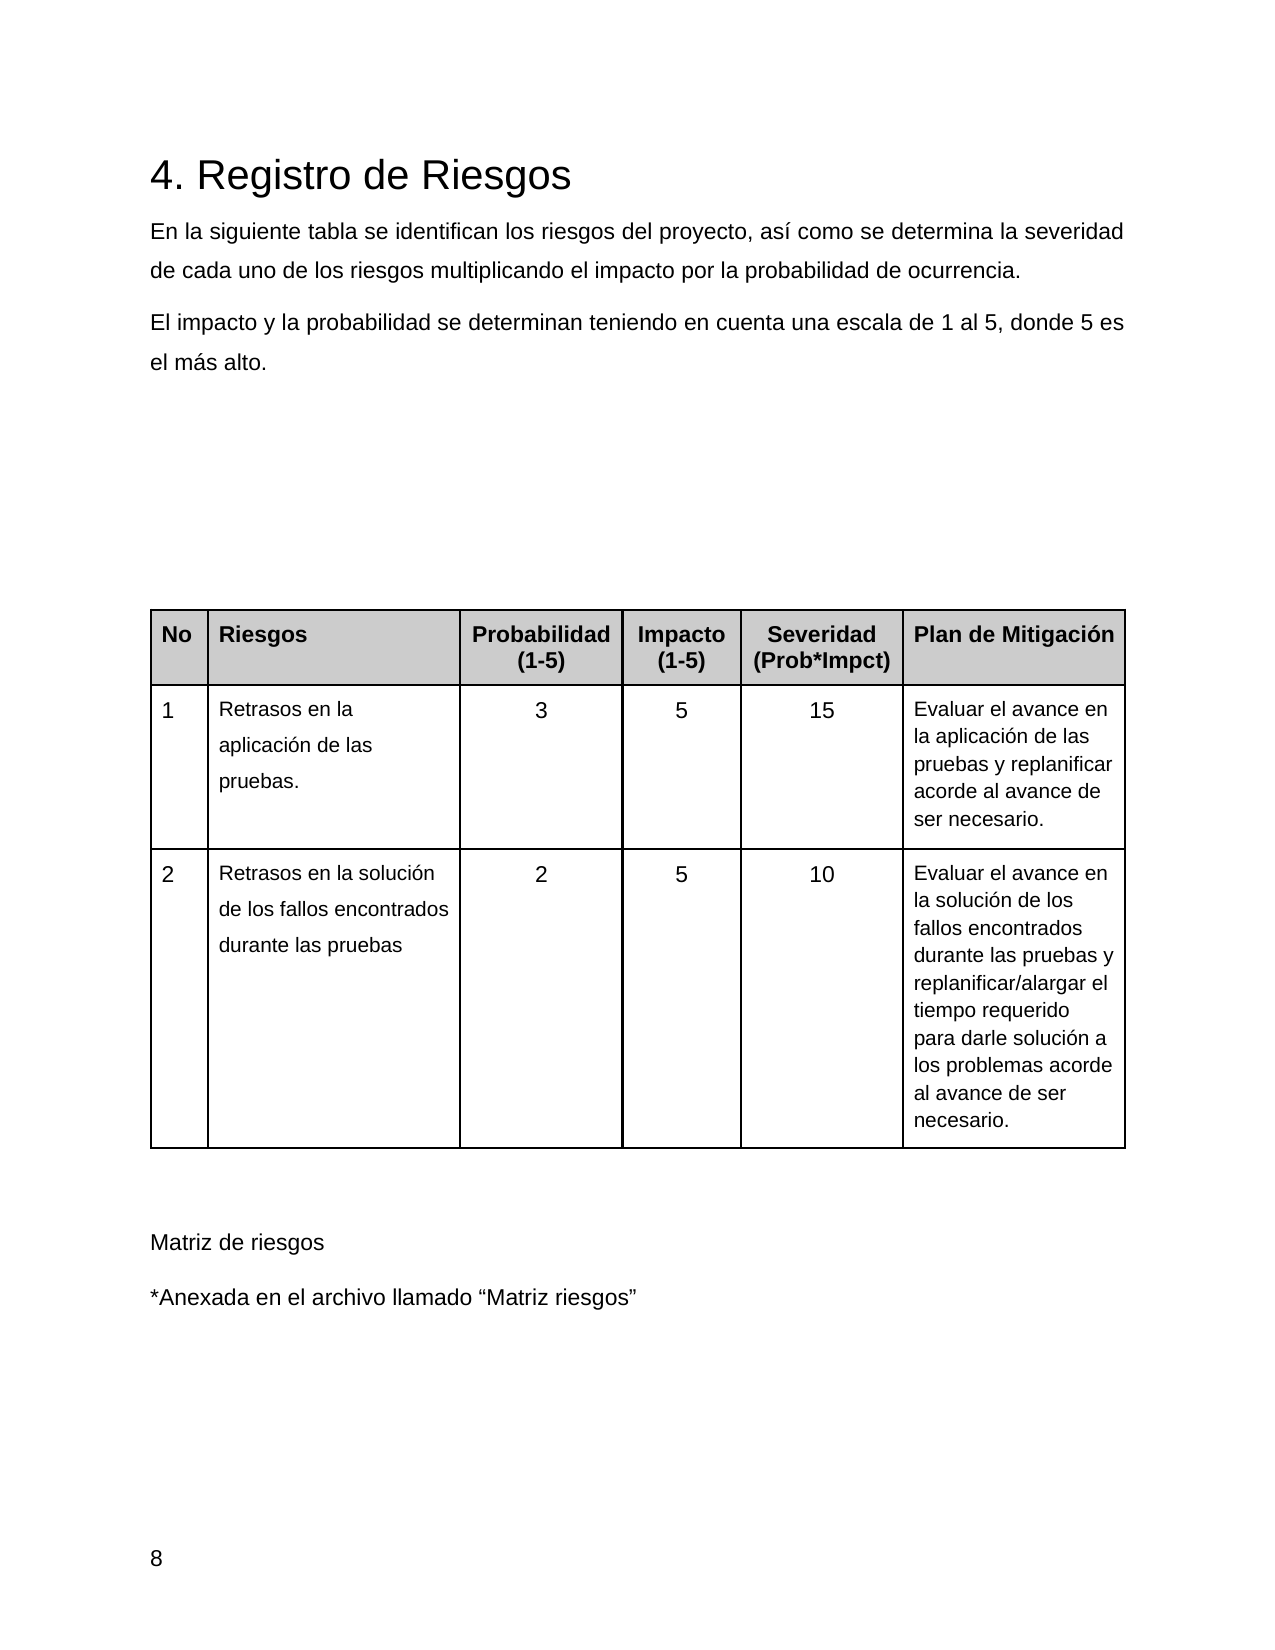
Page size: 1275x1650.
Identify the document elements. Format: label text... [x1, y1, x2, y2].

table_cell Evaluar el avance en la aplicación de las pruebas y replanificar acorde al avance de ser necesario. [904, 686, 1124, 848]
table_cell Evaluar el avance en la solución de los fallos encontrados durante las pruebas y replanificar/alargar el tiempo requerido para darle solución a los problemas acorde al avance de ser necesario. [904, 850, 1124, 1147]
table_cell 15 [742, 686, 902, 848]
table_cell 2 [461, 850, 621, 1147]
table_header Riesgos [209, 611, 459, 684]
text El impacto y la probabilidad se determinan teniendo en cuenta una escala de 1 al 5, donde 5 es el más alto. [150, 309, 1125, 375]
subtitle 4. Registro de Riesgos [150, 150, 1125, 198]
table_cell 5 [624, 850, 740, 1147]
table_header No [152, 611, 207, 684]
table_header Impacto (1-5) [624, 611, 740, 684]
text En la siguiente tabla se identifican los riesgos del proyecto, así como se determina la severidad de cada uno de los riesgos multiplicando el impacto por la probabilidad de ocurrencia. [150, 218, 1125, 283]
table_cell Retrasos en la solución de los fallos encontrados durante las pruebas [209, 850, 459, 1147]
table_header Probabilidad (1-5) [461, 611, 621, 684]
table_cell Retrasos en la aplicación de las pruebas. [209, 686, 459, 848]
table_cell 1 [152, 686, 207, 848]
table_cell 3 [461, 686, 621, 848]
table_header Plan de Mitigación [904, 611, 1124, 684]
table_cell 10 [742, 850, 902, 1147]
table_header Severidad (Prob*Impct) [742, 611, 902, 684]
text Matriz de riesgos [150, 1229, 1125, 1255]
text *Anexada en el archivo llamado “Matriz riesgos” [150, 1284, 1125, 1310]
table_cell 5 [624, 686, 740, 848]
table_cell 2 [152, 850, 207, 1147]
